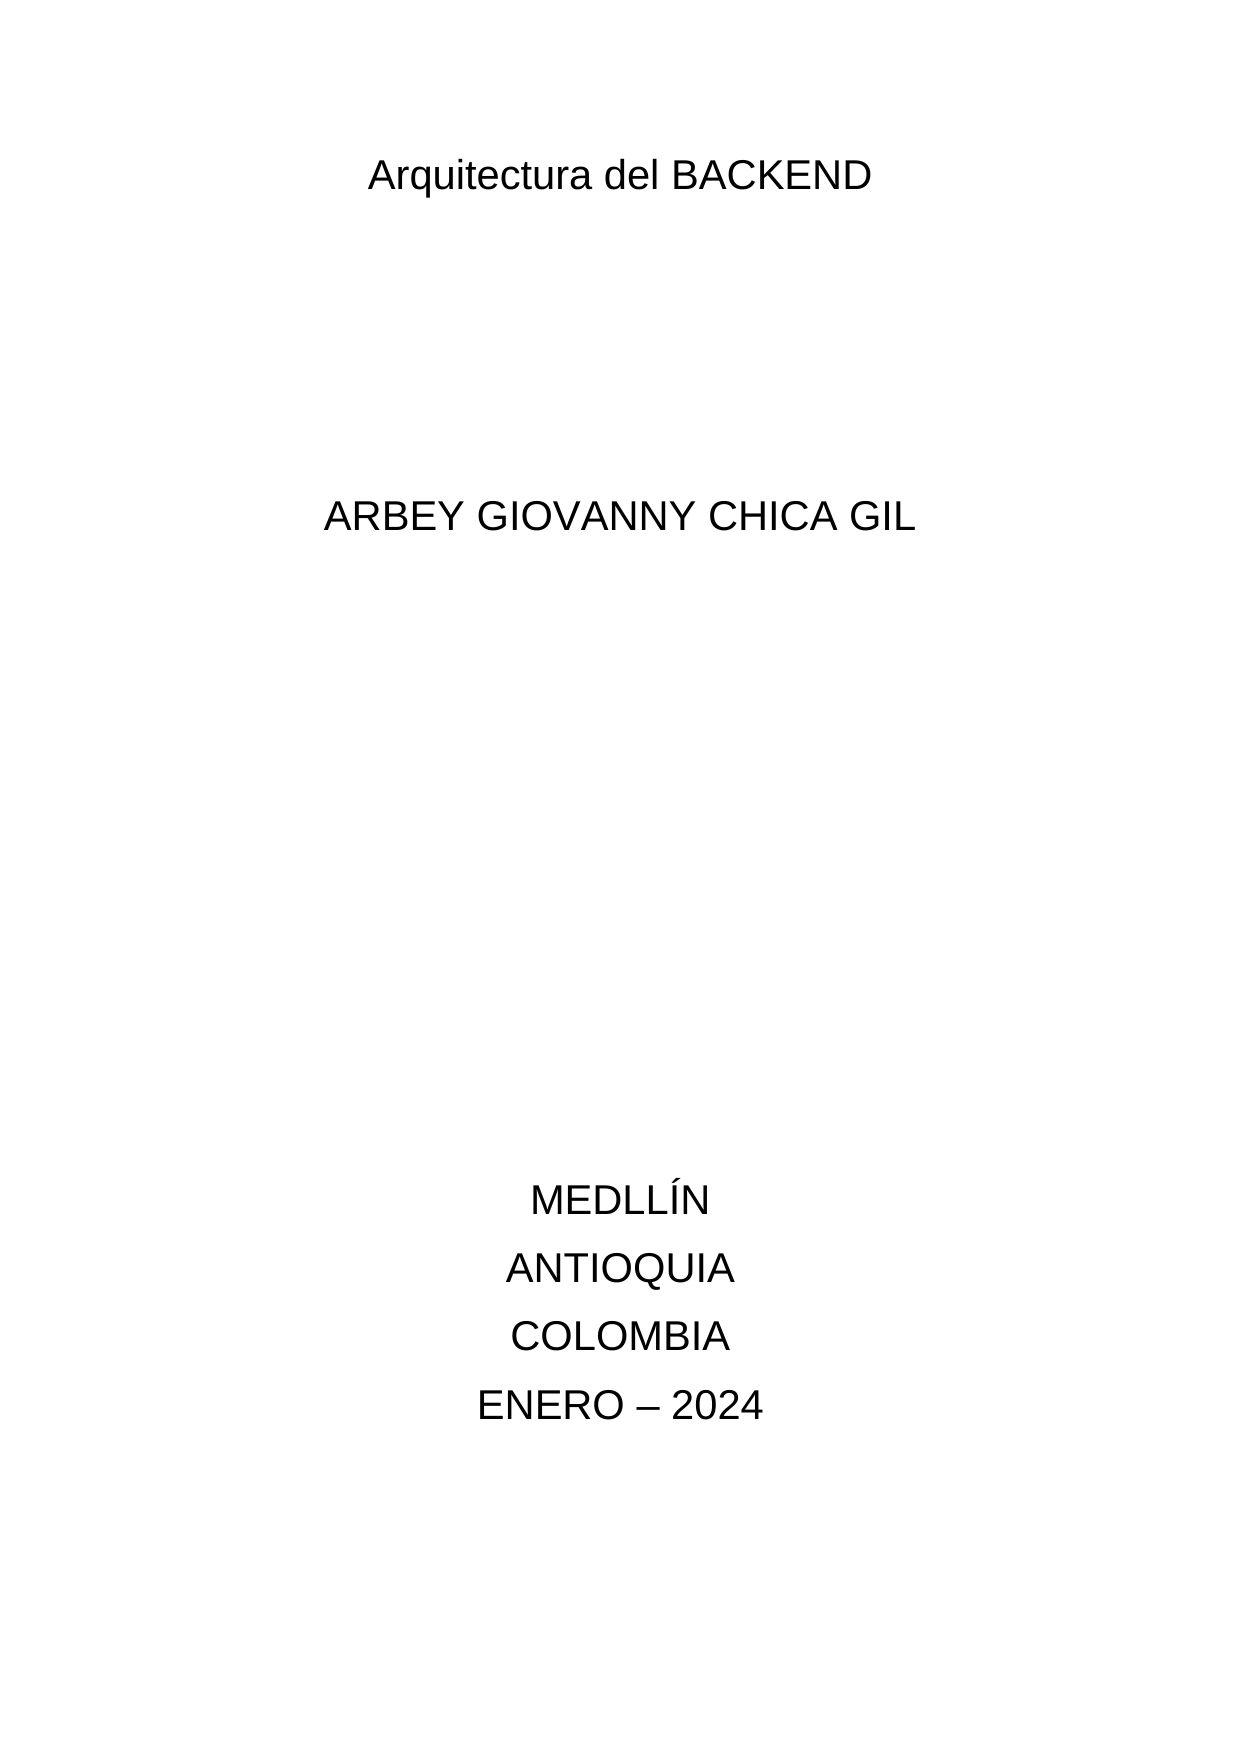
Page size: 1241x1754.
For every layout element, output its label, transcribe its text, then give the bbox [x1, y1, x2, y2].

text ARBEY GIOVANNY CHICA GIL [150, 492, 1090, 539]
text Arquitectura del BACKEND [150, 150, 1090, 198]
text ENERO – 2024 [150, 1380, 1090, 1428]
text COLOMBIA [150, 1312, 1090, 1359]
text ANTIOQUIA [150, 1243, 1090, 1291]
text MEDLLÍN [150, 1175, 1090, 1223]
